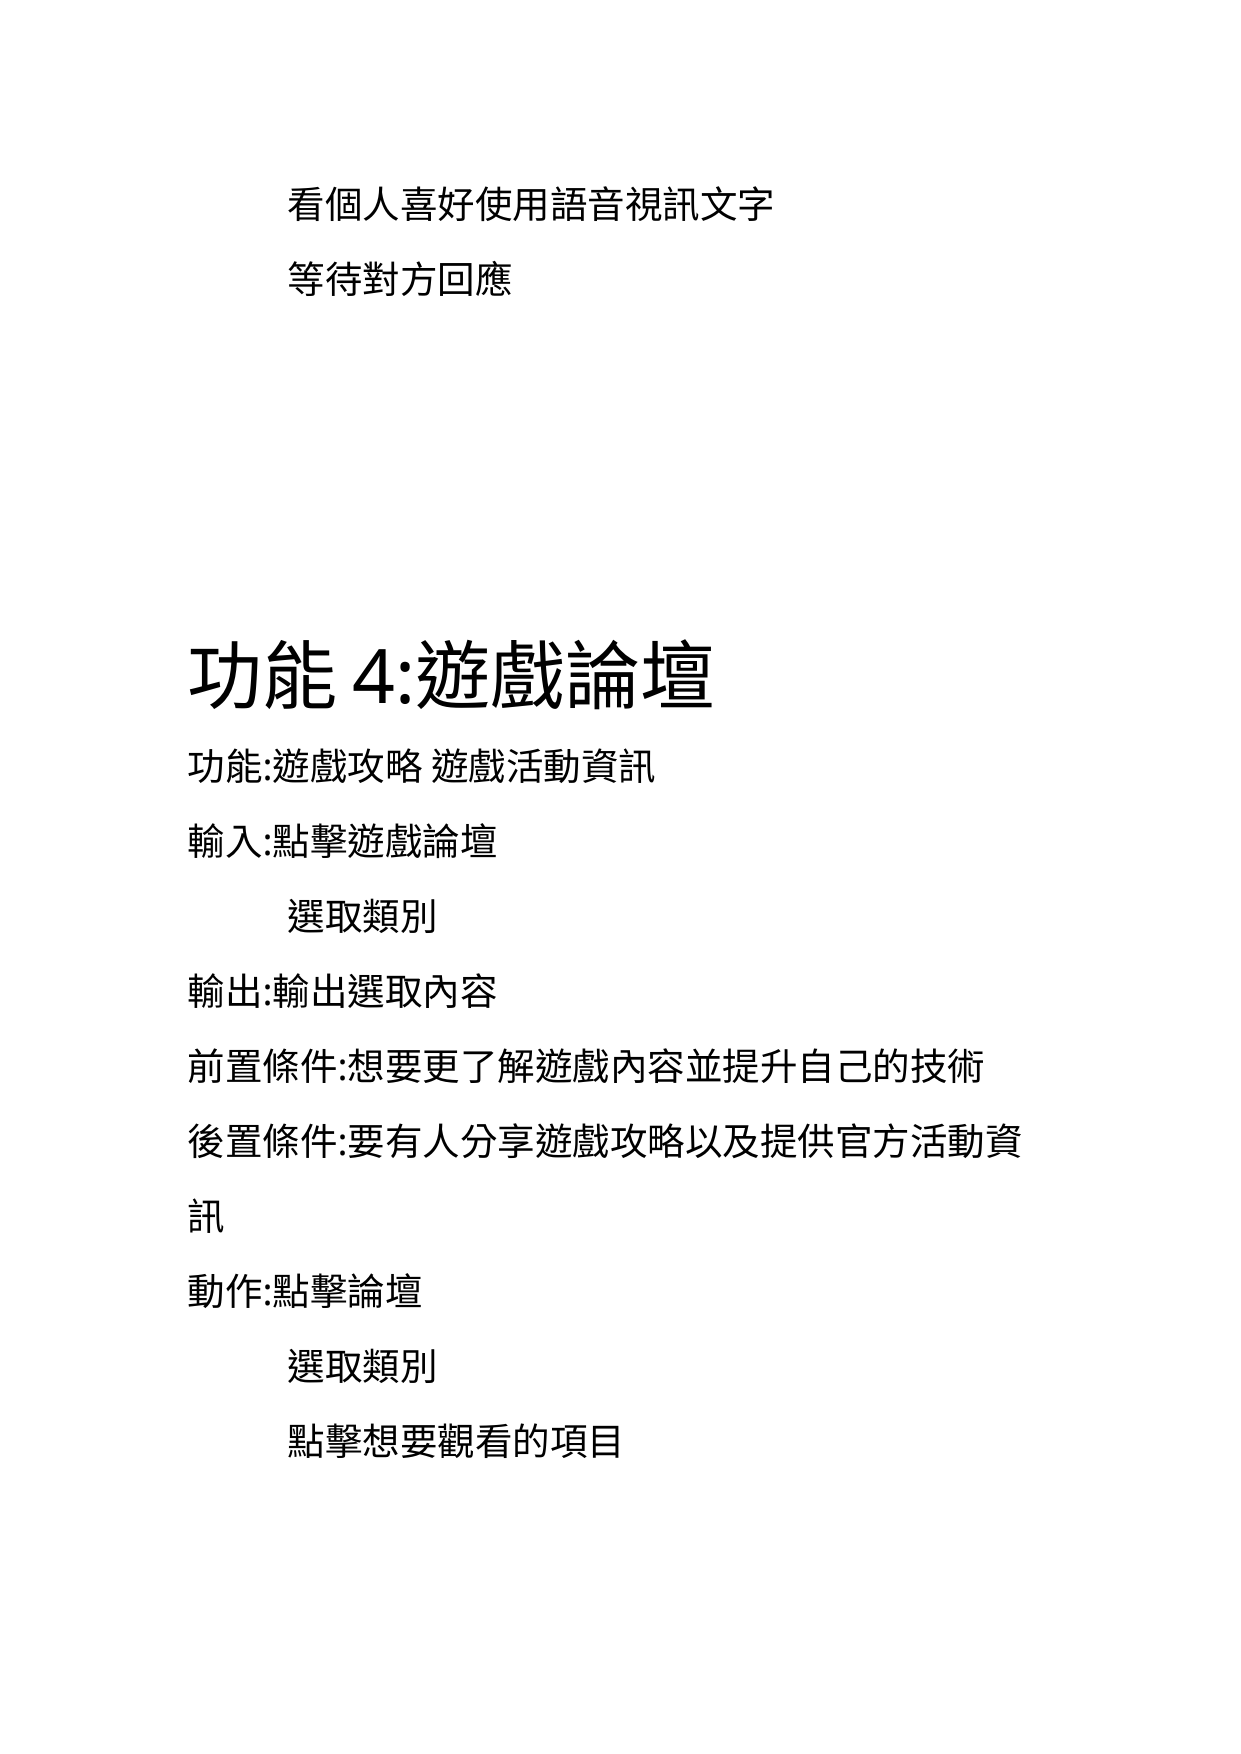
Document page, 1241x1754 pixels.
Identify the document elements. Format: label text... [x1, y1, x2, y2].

text 等待對方回應 [187, 239, 1053, 314]
text 前置條件:想要更了解遊戲內容並提升自己的技術 [187, 1027, 1053, 1102]
text 輸入:點擊遊戲論壇 [187, 802, 1053, 877]
text 看個人喜好使用語音視訊文字 [187, 164, 1053, 239]
text 選取類別 [187, 1327, 1053, 1402]
text 功能4:遊戲論壇 [187, 614, 1053, 727]
text 功能:遊戲攻略 遊戲活動資訊 [187, 727, 1053, 802]
text 輸出:輸出選取內容 [187, 952, 1053, 1027]
text 後置條件:要有人分享遊戲攻略以及提供官方活動資訊 [187, 1102, 1053, 1252]
text 選取類別 [187, 877, 1053, 952]
text 點擊想要觀看的項目 [187, 1402, 1053, 1477]
text 動作:點擊論壇 [187, 1252, 1053, 1327]
